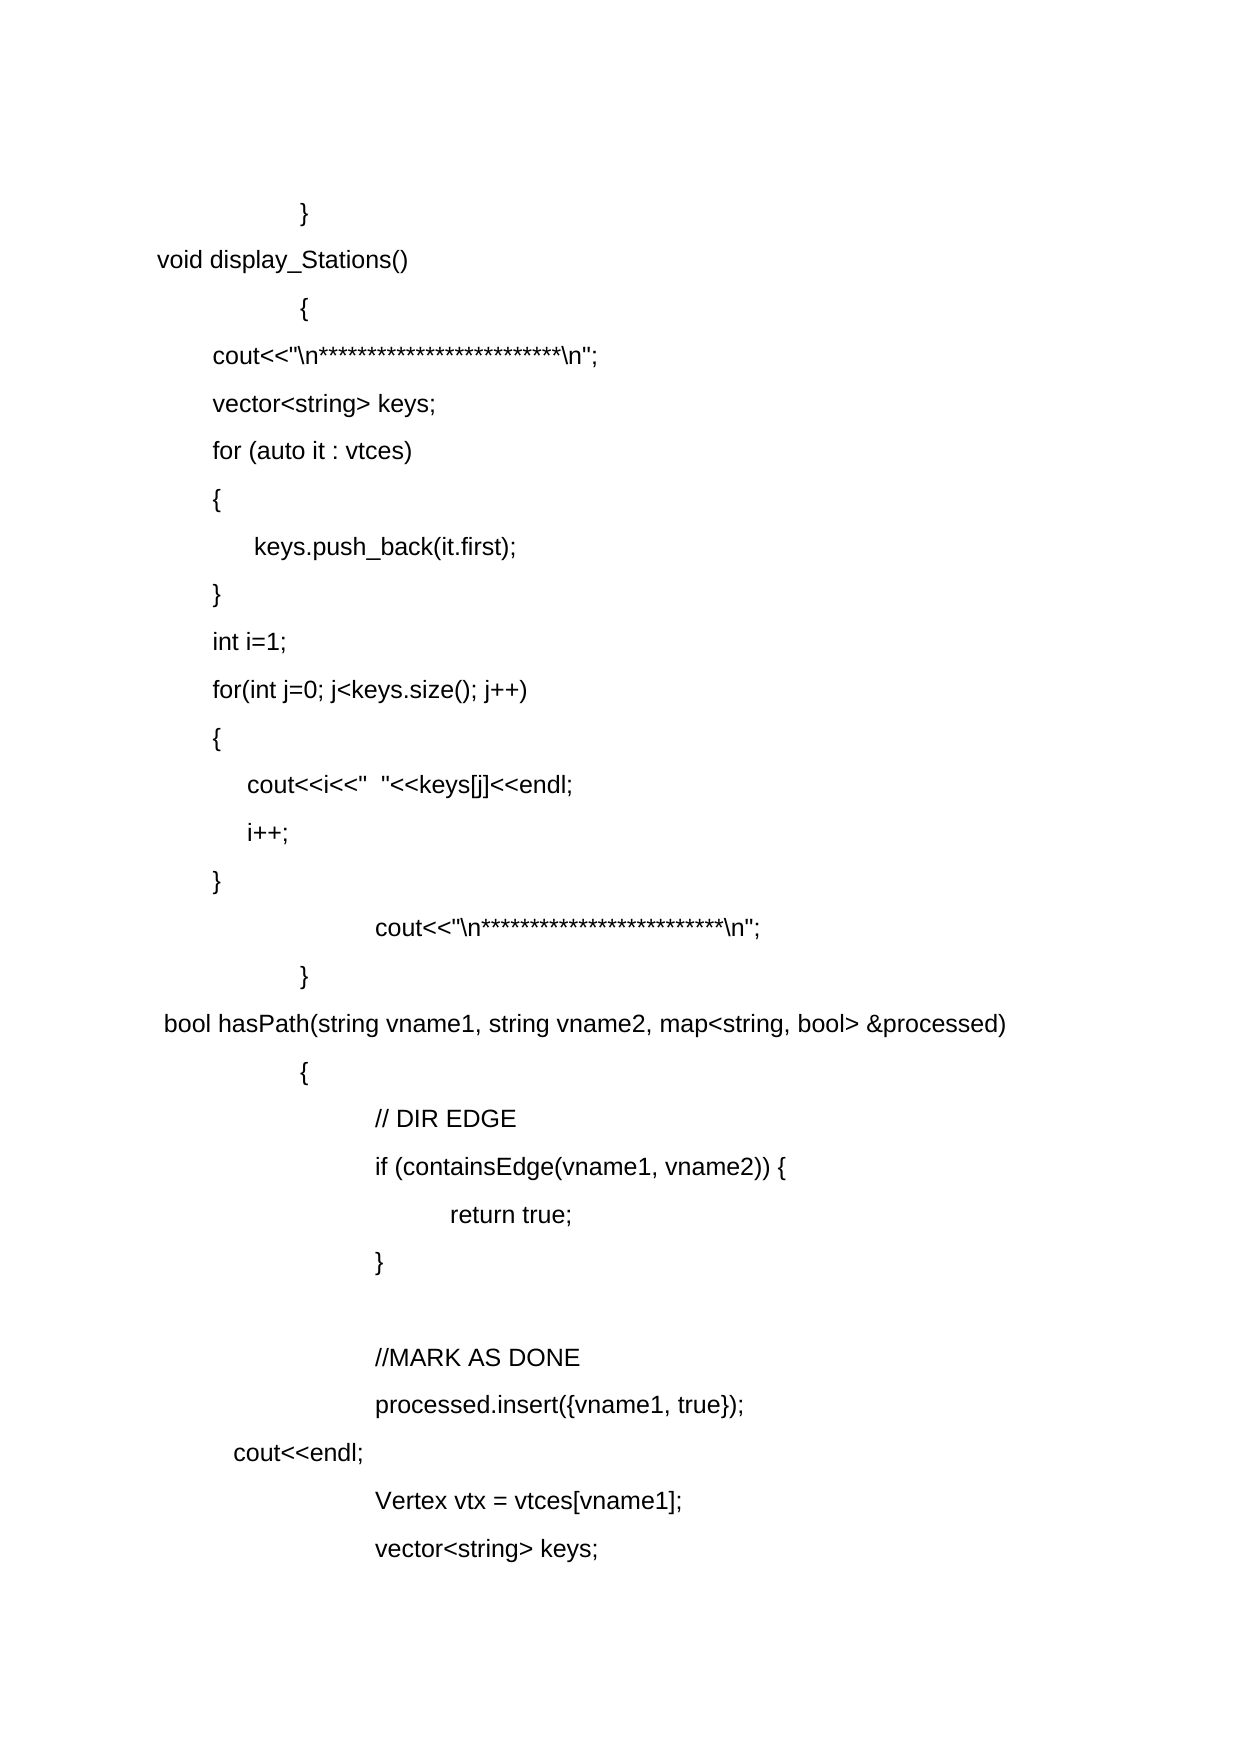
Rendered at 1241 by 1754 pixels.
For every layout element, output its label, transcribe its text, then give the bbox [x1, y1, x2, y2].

text cout<<"\n*************************\n"; [150, 913, 1090, 942]
text cout<<"\n*************************\n"; [150, 341, 1090, 369]
text for(int j=0; j<keys.size(); j++) [150, 675, 1090, 703]
text cout<<endl; [150, 1438, 1090, 1467]
text for (auto it : vtces) [150, 436, 1090, 465]
text bool hasPath(string vname1, string vname2, map<string, bool> &processed) [150, 1009, 1090, 1037]
text cout<<i<<" "<<keys[j]<<endl; [150, 770, 1090, 799]
text int i=1; [150, 627, 1090, 656]
text keys.push_back(it.first); [150, 532, 1090, 560]
text } [150, 1247, 1090, 1276]
text { [150, 293, 1090, 322]
text } [150, 866, 1090, 894]
text i++; [150, 818, 1090, 847]
text void display_Stations() [150, 245, 1090, 274]
text } [150, 579, 1090, 608]
text { [150, 722, 1090, 751]
text vector<string> keys; [150, 388, 1090, 417]
text if (containsEdge(vname1, vname2)) { [150, 1152, 1090, 1181]
text } [150, 961, 1090, 990]
text { [150, 484, 1090, 513]
text return true; [150, 1199, 1090, 1228]
text vector<string> keys; [150, 1533, 1090, 1562]
text Vertex vtx = vtces[vname1]; [150, 1486, 1090, 1514]
text //MARK AS DONE [150, 1343, 1090, 1371]
text // DIR EDGE [150, 1104, 1090, 1133]
text } [150, 198, 1090, 226]
text { [150, 1056, 1090, 1085]
text processed.insert({vname1, true}); [150, 1390, 1090, 1419]
